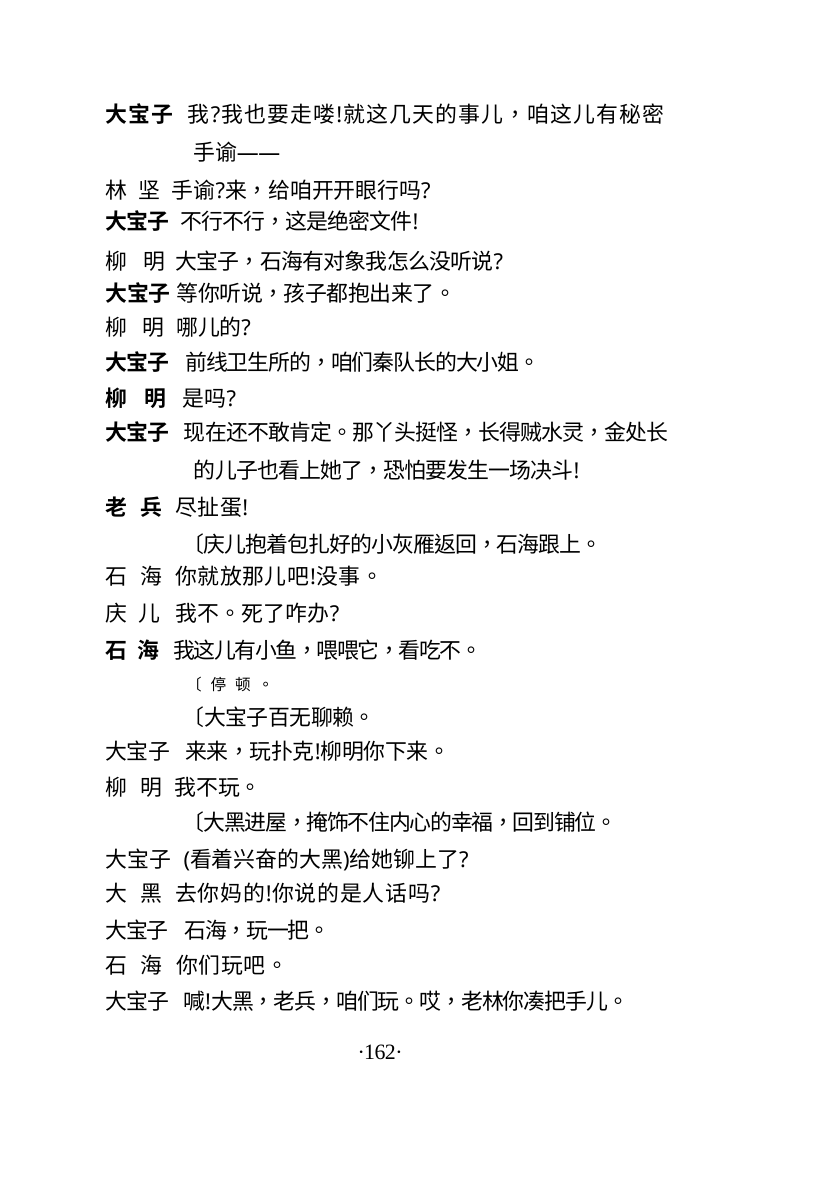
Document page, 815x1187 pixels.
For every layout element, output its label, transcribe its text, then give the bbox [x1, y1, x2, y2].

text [105, 986, 635, 1016]
text 〔庆儿抱着包扎好的小灰雁返回，石海跟上。 石 海 你就放那儿吧!没事。 [105, 529, 603, 591]
text 的儿子也看上她了，恐怕要发生一场决斗! 老 兵 尽扯蛋! [106, 455, 584, 522]
text 大宝子 (看着兴奋的大黑)给她铆上了? 大 黑 去你妈的!你说的是人话吗? [105, 844, 484, 908]
text 柳 明 大宝子，石海有对象我怎么没听说? 大宝子 等你听说，孩子都抱出来了。 [105, 246, 517, 307]
text 林 坚 手谕?来，给咱开开眼行吗? 大宝子 不行不行，这是绝密文件! [105, 175, 449, 236]
text 大宝子 前线卫生所的，咱们秦队长的大小姐。 柳 明 是吗? [106, 347, 549, 412]
text 石 海 我这儿有小鱼，喂喂它，看吃不。 〔 停 顿 。 [106, 634, 493, 695]
text 大宝子 我?我也要走喽!就这几天的事儿，咱这儿有秘密 手谕—— [106, 99, 671, 167]
text 〔大宝子百无聊赖。 [183, 704, 692, 731]
text 庆 儿 我不。死了咋办? [105, 599, 692, 627]
text 大宝子 石海，玩一把。 石 海 你们玩吧。 [105, 915, 333, 979]
text 大宝子 现在还不敢肯定。那丫头挺怪，长得贼水灵，金处长 [106, 419, 692, 446]
text 大宝子 来来，玩扑克!柳明你下来。 柳 明 我不玩。 [105, 736, 459, 802]
text 〔大黑进屋，掩饰不住内心的幸福，回到铺位。 [183, 809, 692, 836]
text 柳 明 哪儿的? [105, 314, 692, 341]
